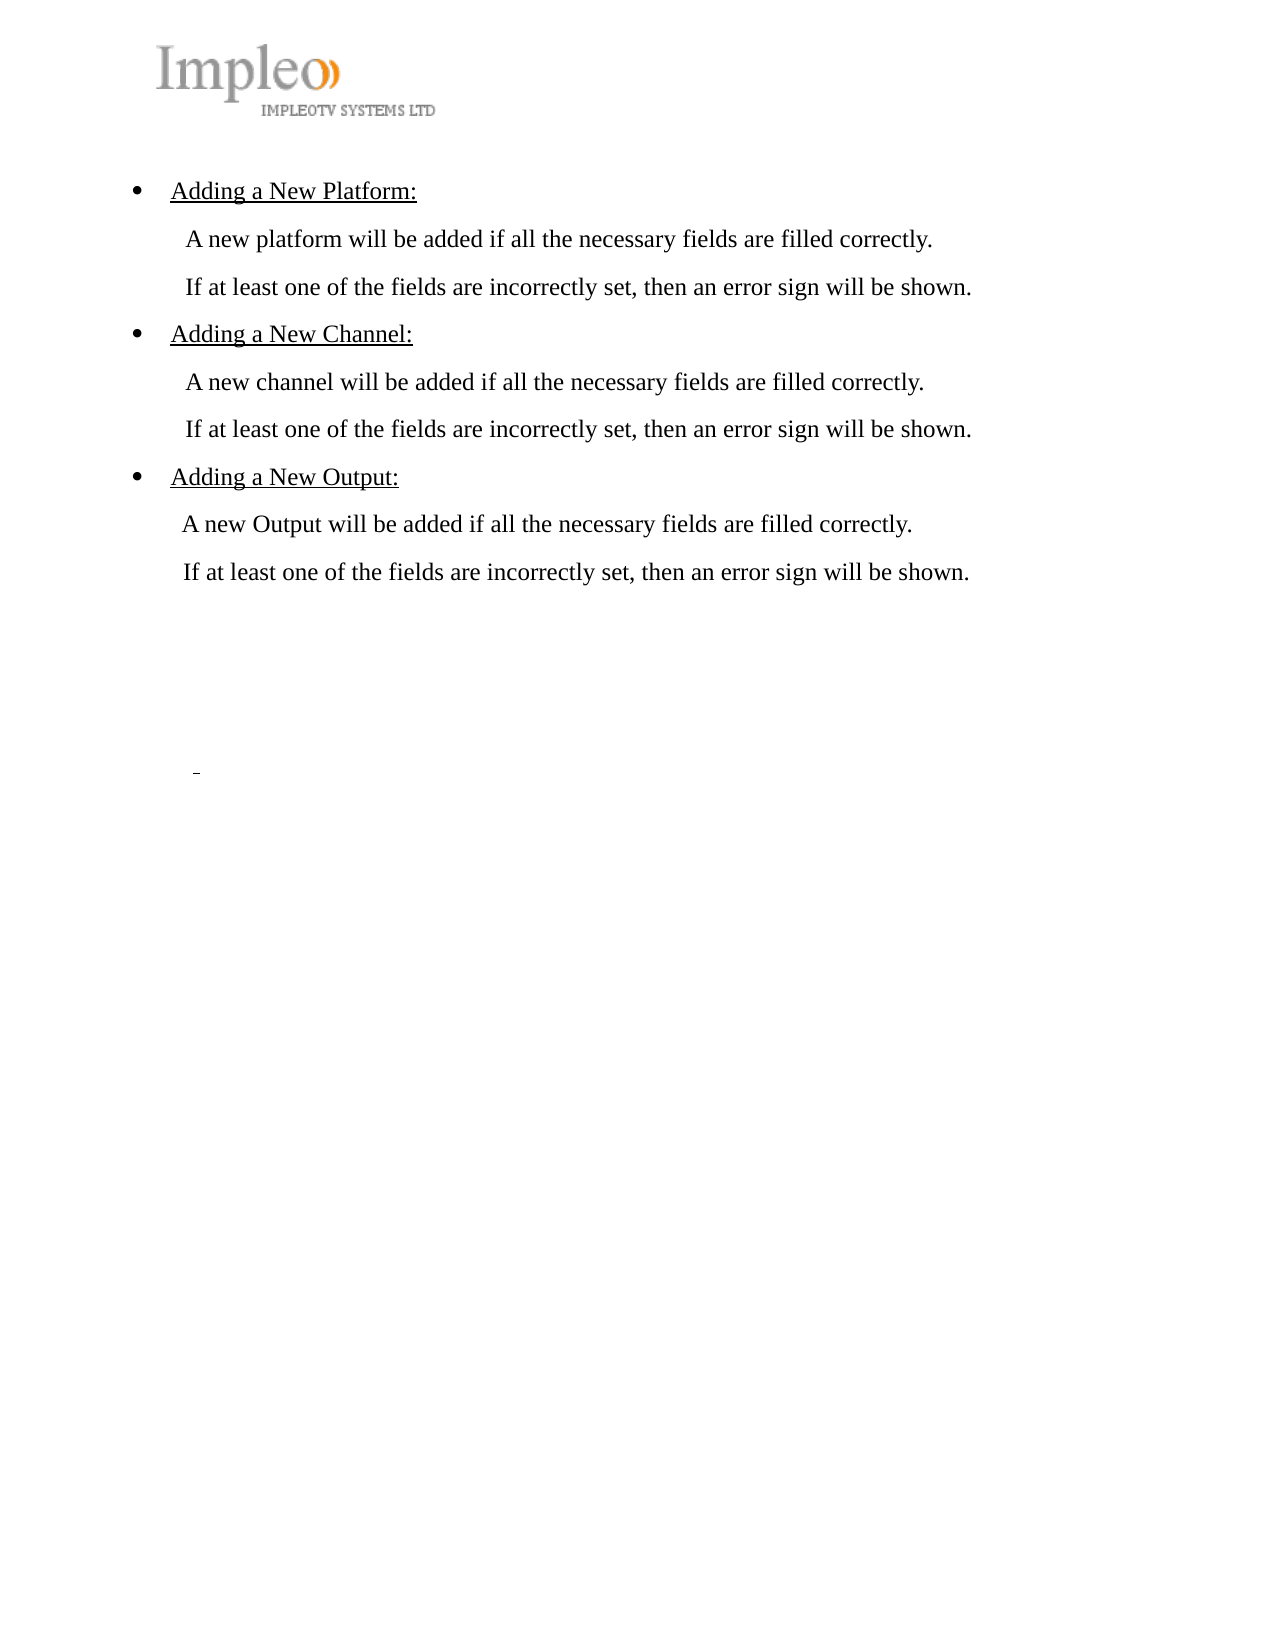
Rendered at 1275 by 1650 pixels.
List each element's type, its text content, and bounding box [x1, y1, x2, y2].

list Adding a New Output: [133, 462, 1157, 491]
text A new channel will be added if all the necessary fields are filled correctly. [185, 367, 1157, 396]
text If at least one of the fields are incorrectly set, then an error sign will be shown. [185, 272, 1157, 300]
list Adding a New Channel: [133, 319, 1157, 348]
text If at least one of the fields are incorrectly set, then an error sign will be shown. [133, 557, 1157, 586]
text If at least one of the fields are incorrectly set, then an error sign will be shown. [185, 414, 1157, 443]
picture [154, 39, 444, 120]
text A new Output will be added if all the necessary fields are filled correctly. [133, 509, 1157, 538]
text A new platform will be added if all the necessary fields are filled correctly. [185, 224, 1157, 253]
list Adding a New Platform: [133, 176, 1157, 205]
